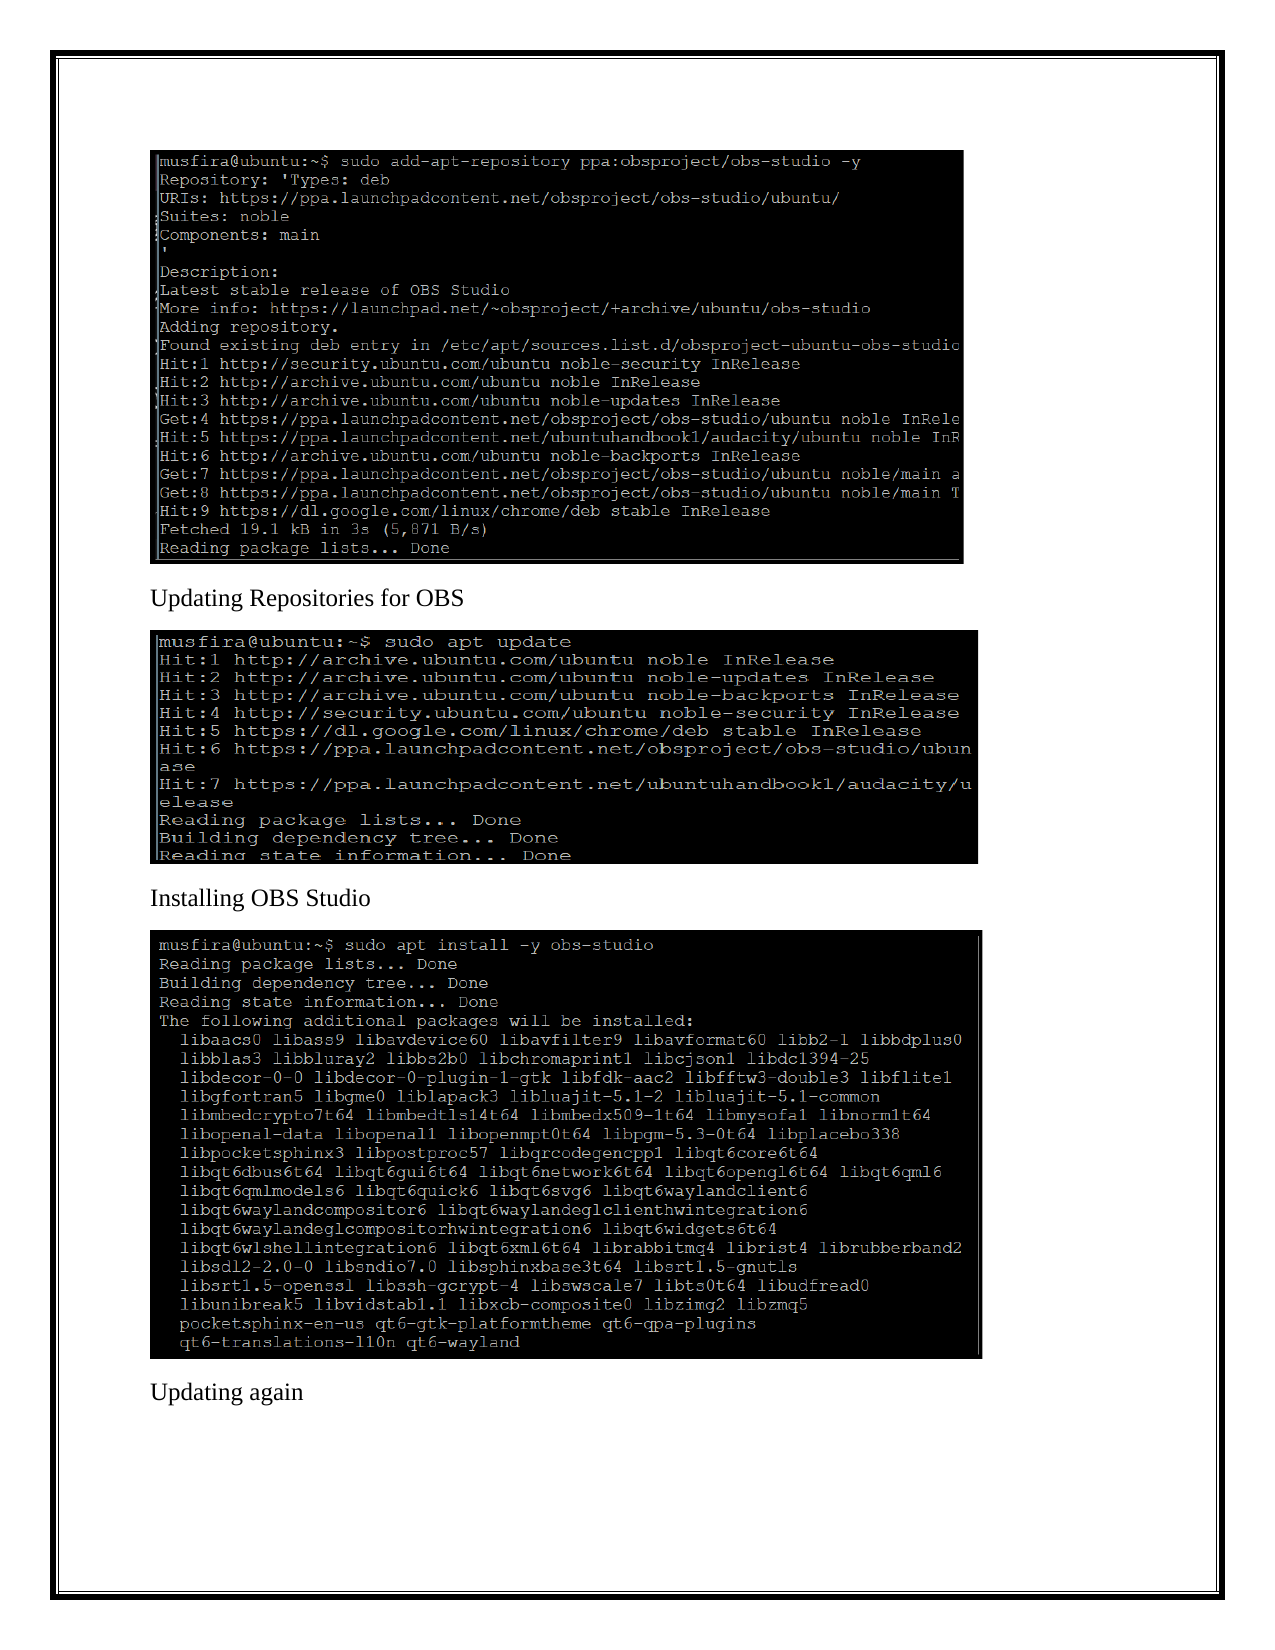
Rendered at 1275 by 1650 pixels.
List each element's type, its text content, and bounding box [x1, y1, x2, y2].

picture [150, 630, 979, 864]
picture [150, 930, 983, 1359]
text Updating Repositories for OBS [150, 583, 1125, 612]
text Installing OBS Studio [150, 883, 1125, 911]
picture [150, 150, 964, 564]
text Updating again [150, 1377, 1125, 1406]
